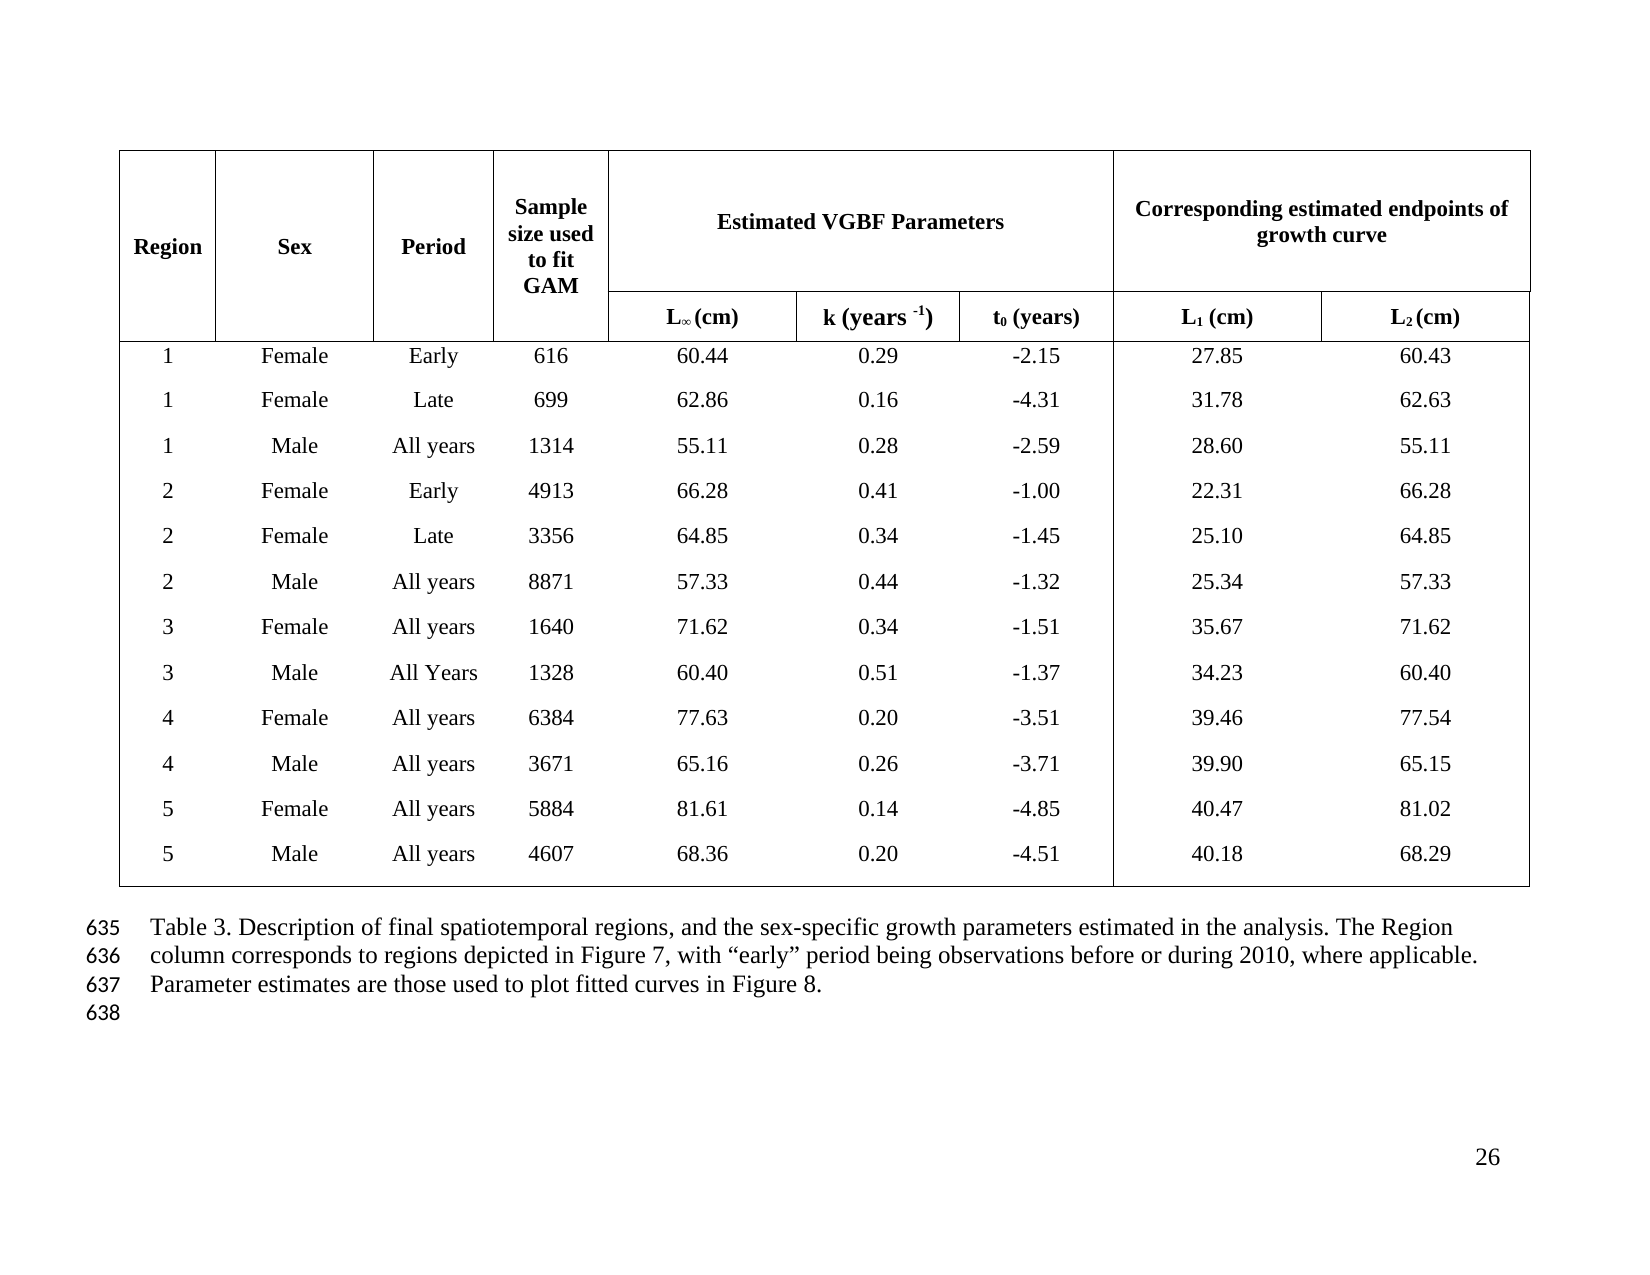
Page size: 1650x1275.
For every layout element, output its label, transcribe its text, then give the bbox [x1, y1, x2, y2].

table_cell 1 [120, 432, 216, 477]
table_cell Male [216, 659, 373, 704]
table_cell -4.51 [960, 840, 1113, 886]
table_cell 616 [494, 342, 608, 386]
table_cell Male [216, 568, 373, 613]
table_header Sample size used to fit GAM [494, 151, 608, 341]
table_cell 40.47 [1114, 795, 1321, 840]
table_cell 28.60 [1114, 432, 1321, 477]
table_cell 22.31 [1114, 477, 1321, 522]
table_cell -2.15 [960, 342, 1113, 386]
table_cell -3.51 [960, 704, 1113, 749]
table_cell -1.32 [960, 568, 1113, 613]
table_cell 2 [120, 477, 216, 522]
table_cell Female [216, 342, 373, 386]
table_cell 0.16 [797, 386, 959, 432]
table_cell 0.44 [797, 568, 959, 613]
table_cell 55.11 [1321, 432, 1529, 477]
table_cell 3671 [494, 750, 608, 795]
table_header Corresponding estimated endpoints of growth curve [1114, 151, 1530, 291]
table_cell 0.20 [797, 840, 959, 886]
table_cell 0.34 [797, 613, 959, 659]
table_cell Male [216, 840, 373, 886]
table_cell 57.33 [1321, 568, 1529, 613]
table_cell Female [216, 386, 373, 432]
table_cell 60.40 [608, 659, 797, 704]
table_cell All years [373, 840, 494, 886]
table_cell All years [373, 568, 494, 613]
table_cell 3 [120, 659, 216, 704]
table_header Estimated VGBF Parameters [609, 151, 1113, 291]
table_cell t0 (years) [960, 292, 1113, 341]
table_cell 1 [120, 342, 216, 386]
table_cell 64.85 [1321, 523, 1529, 568]
table_cell -4.31 [960, 386, 1113, 432]
table_cell Early [373, 342, 494, 386]
table_cell -2.59 [960, 432, 1113, 477]
table_cell 71.62 [608, 613, 797, 659]
table_cell 2 [120, 523, 216, 568]
table_cell 31.78 [1114, 386, 1321, 432]
table_cell 65.15 [1321, 750, 1529, 795]
table_cell 64.85 [608, 523, 797, 568]
table_cell 27.85 [1114, 342, 1321, 386]
table_cell 5 [120, 840, 216, 886]
table_cell Female [216, 704, 373, 749]
table_cell -1.00 [960, 477, 1113, 522]
table_cell 4 [120, 750, 216, 795]
table_cell 77.63 [608, 704, 797, 749]
table_cell Male [216, 432, 373, 477]
table_cell -4.85 [960, 795, 1113, 840]
table_cell L1 (cm) [1114, 292, 1321, 341]
table_cell 1328 [494, 659, 608, 704]
table_cell All years [373, 750, 494, 795]
table_cell 65.16 [608, 750, 797, 795]
table_cell 81.61 [608, 795, 797, 840]
table_cell 4607 [494, 840, 608, 886]
table_cell 62.86 [608, 386, 797, 432]
table_cell 4913 [494, 477, 608, 522]
table_cell 0.26 [797, 750, 959, 795]
table_cell 55.11 [608, 432, 797, 477]
table_cell 2 [120, 568, 216, 613]
table_cell 60.44 [608, 342, 797, 386]
table_cell All years [373, 613, 494, 659]
table_cell 1 [120, 386, 216, 432]
table_cell 0.29 [797, 342, 959, 386]
table_cell 71.62 [1321, 613, 1529, 659]
table_cell 699 [494, 386, 608, 432]
table_cell All years [373, 795, 494, 840]
table_cell 35.67 [1114, 613, 1321, 659]
table_cell 0.41 [797, 477, 959, 522]
table_header Period [374, 151, 493, 341]
table_cell All Years [373, 659, 494, 704]
table_cell 66.28 [608, 477, 797, 522]
table_cell 68.36 [608, 840, 797, 886]
table_cell 0.28 [797, 432, 959, 477]
table_cell 0.14 [797, 795, 959, 840]
table_cell 60.43 [1321, 342, 1529, 386]
table_cell 0.34 [797, 523, 959, 568]
table_cell 68.29 [1321, 840, 1529, 886]
table_header Region [120, 151, 215, 341]
table_cell 81.02 [1321, 795, 1529, 840]
table_cell 40.18 [1114, 840, 1321, 886]
table_cell Female [216, 523, 373, 568]
table_cell 25.10 [1114, 523, 1321, 568]
table_cell 5 [120, 795, 216, 840]
table_cell 8871 [494, 568, 608, 613]
table_cell All years [373, 432, 494, 477]
table_cell 66.28 [1321, 477, 1529, 522]
table_cell 39.46 [1114, 704, 1321, 749]
table_cell 5884 [494, 795, 608, 840]
table_cell 25.34 [1114, 568, 1321, 613]
table_cell -1.37 [960, 659, 1113, 704]
table_cell Female [216, 795, 373, 840]
table_cell 0.51 [797, 659, 959, 704]
table_cell 57.33 [608, 568, 797, 613]
table_cell L∞ (cm) [609, 292, 796, 341]
table_cell Female [216, 477, 373, 522]
table_cell Late [373, 523, 494, 568]
table_cell 3 [120, 613, 216, 659]
table_cell 77.54 [1321, 704, 1529, 749]
table_cell 6384 [494, 704, 608, 749]
table_cell Male [216, 750, 373, 795]
table_header Sex [216, 151, 373, 341]
table_cell 1640 [494, 613, 608, 659]
table_cell 62.63 [1321, 386, 1529, 432]
table_cell k (years -1) [797, 292, 959, 341]
table_cell 60.40 [1321, 659, 1529, 704]
table_cell Late [373, 386, 494, 432]
table_cell 39.90 [1114, 750, 1321, 795]
table_cell 34.23 [1114, 659, 1321, 704]
table_cell -1.45 [960, 523, 1113, 568]
table_cell Female [216, 613, 373, 659]
table_cell 3356 [494, 523, 608, 568]
table_cell 0.20 [797, 704, 959, 749]
table_cell 1314 [494, 432, 608, 477]
text Table 3. Description of final spatiotemporal regions, and the sex-specific growth parameters estimated in the analysis. The Region column corresponds to regions depicted in Figure 7, with “early” period being observations before or during 2010, where applicable. Parameter estimates are those used to plot fitted curves in Figure 8. [150, 912, 1500, 998]
table_cell Early [373, 477, 494, 522]
table_cell All years [373, 704, 494, 749]
table_cell L2 (cm) [1322, 292, 1529, 341]
table_cell -3.71 [960, 750, 1113, 795]
table_cell 4 [120, 704, 216, 749]
table_cell -1.51 [960, 613, 1113, 659]
